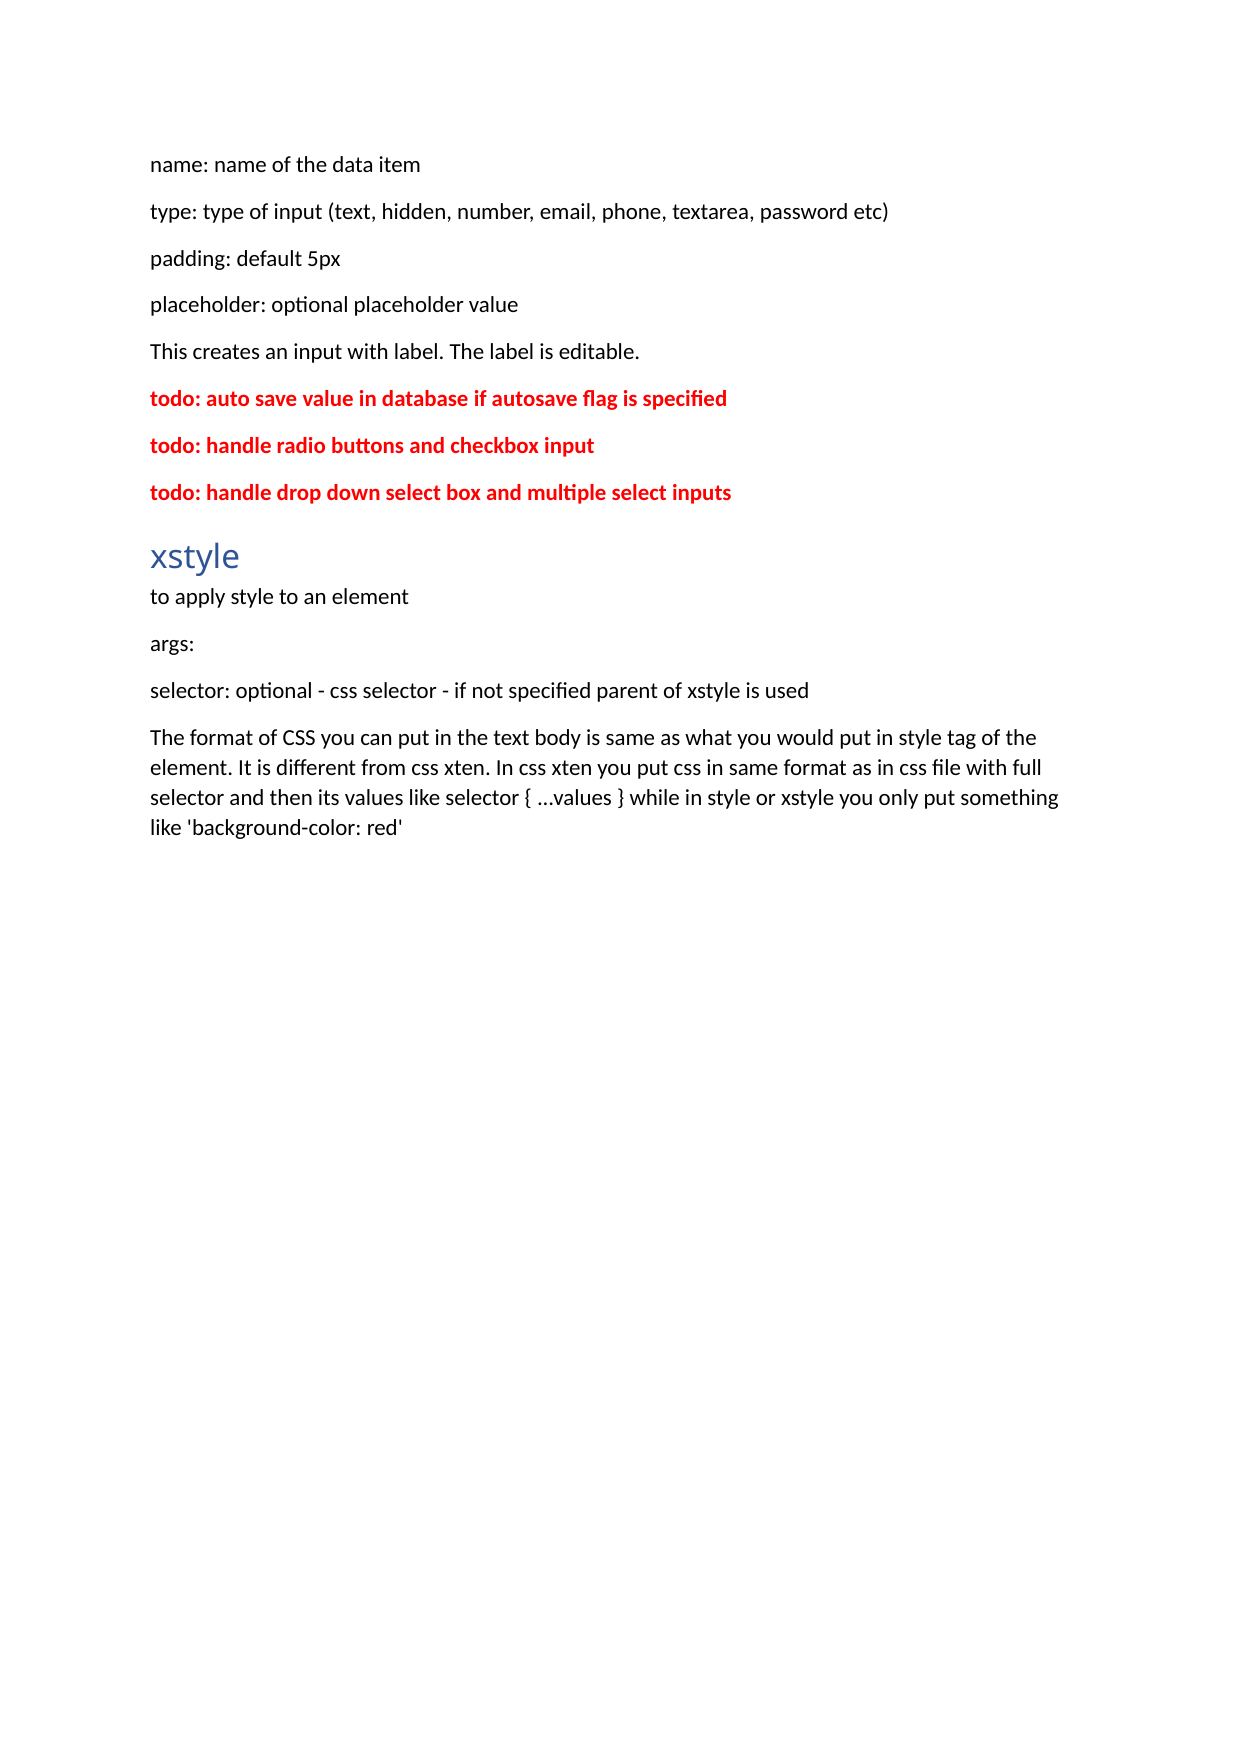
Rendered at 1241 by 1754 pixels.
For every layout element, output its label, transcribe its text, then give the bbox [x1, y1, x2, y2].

text selector: optional - css selector - if not specified parent of xstyle is used [150, 676, 1090, 704]
text placeholder: optional placeholder value [150, 291, 1090, 319]
text padding: default 5px [150, 244, 1090, 272]
text type: type of input (text, hidden, number, email, phone, textarea, password etc) [150, 197, 1090, 225]
subtitle xstyle [150, 533, 1090, 579]
text todo: auto save value in database if autosave flag is specified [150, 384, 1090, 412]
text The format of CSS you can put in the text body is same as what you would put in style tag of the element. It is different from css xten. In css xten you put css in same format as in css file with full selector and then its values like selector { ...values } while in style or xstyle you only put something like 'background-color: red' [150, 723, 1090, 842]
text name: name of the data item [150, 150, 1090, 178]
text to apply style to an element [150, 582, 1090, 610]
text args: [150, 629, 1090, 657]
text todo: handle drop down select box and multiple select inputs [150, 478, 1090, 506]
text This creates an input with label. The label is editable. [150, 337, 1090, 366]
text todo: handle radio buttons and checkbox input [150, 431, 1090, 459]
